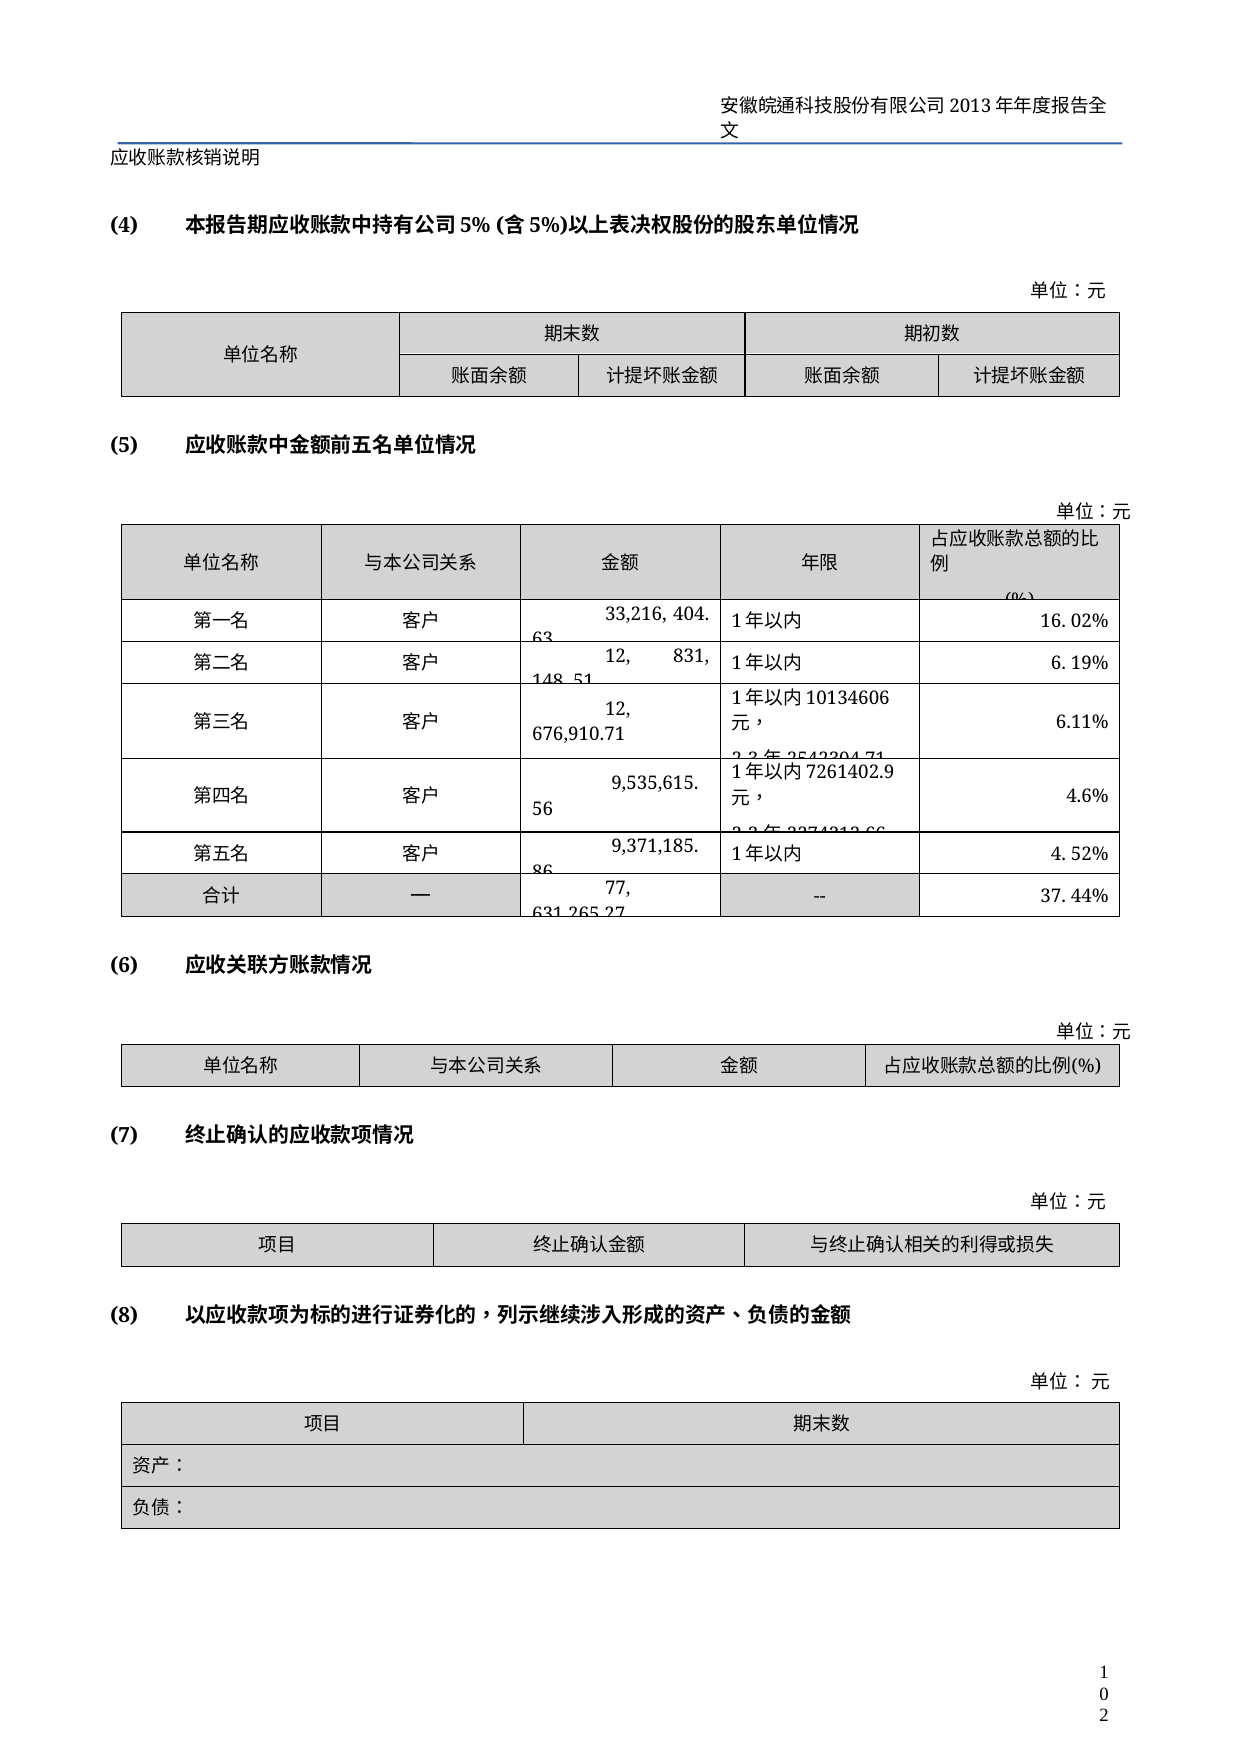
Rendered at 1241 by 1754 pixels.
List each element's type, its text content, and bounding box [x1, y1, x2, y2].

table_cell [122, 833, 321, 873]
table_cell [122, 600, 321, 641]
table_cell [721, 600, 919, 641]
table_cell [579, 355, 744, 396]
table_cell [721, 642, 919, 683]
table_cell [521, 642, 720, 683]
list 以应收款项为标的进行证券化的，列示继续涉入形成的资产、负债的金额 [110, 1300, 1131, 1328]
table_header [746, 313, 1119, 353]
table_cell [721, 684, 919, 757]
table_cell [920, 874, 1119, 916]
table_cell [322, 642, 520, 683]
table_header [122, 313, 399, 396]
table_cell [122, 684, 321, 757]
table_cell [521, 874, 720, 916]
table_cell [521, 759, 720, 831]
list 终止确认的应收款项情况 [110, 1121, 1131, 1149]
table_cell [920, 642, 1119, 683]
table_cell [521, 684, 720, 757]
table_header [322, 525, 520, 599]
text 单位：元 [110, 1018, 1131, 1044]
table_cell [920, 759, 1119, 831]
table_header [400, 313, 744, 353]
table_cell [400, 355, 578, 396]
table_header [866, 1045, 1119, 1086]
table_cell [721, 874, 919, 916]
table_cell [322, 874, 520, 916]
list 应收关联方账款情况 [110, 950, 1131, 979]
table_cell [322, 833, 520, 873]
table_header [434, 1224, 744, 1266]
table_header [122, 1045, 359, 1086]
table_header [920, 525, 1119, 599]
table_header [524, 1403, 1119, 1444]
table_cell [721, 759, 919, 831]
list 本报告期应收账款中持有公司5% (含5%)以上表决权股份的股东单位情况 [110, 210, 1131, 238]
text 单位：元 [1031, 1189, 1131, 1214]
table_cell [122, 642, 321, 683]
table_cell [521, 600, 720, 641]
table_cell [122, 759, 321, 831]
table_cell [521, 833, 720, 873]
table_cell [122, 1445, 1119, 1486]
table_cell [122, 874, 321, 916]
text 单位：元 [110, 498, 1131, 524]
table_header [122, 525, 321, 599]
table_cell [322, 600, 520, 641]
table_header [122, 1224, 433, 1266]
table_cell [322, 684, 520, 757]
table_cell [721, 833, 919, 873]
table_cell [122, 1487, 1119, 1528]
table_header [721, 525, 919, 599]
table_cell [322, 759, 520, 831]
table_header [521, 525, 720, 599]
text 应收账款核销说明 [110, 144, 1131, 170]
text 单位： 元 [1031, 1368, 1131, 1393]
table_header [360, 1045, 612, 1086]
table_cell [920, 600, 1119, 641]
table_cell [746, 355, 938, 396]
list 应收账款中金额前五名单位情况 [110, 430, 1131, 459]
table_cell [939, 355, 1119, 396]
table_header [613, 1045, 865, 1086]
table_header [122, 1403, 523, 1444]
text 单位：元 [1031, 278, 1131, 303]
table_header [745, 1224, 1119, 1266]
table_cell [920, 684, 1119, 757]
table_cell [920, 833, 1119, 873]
